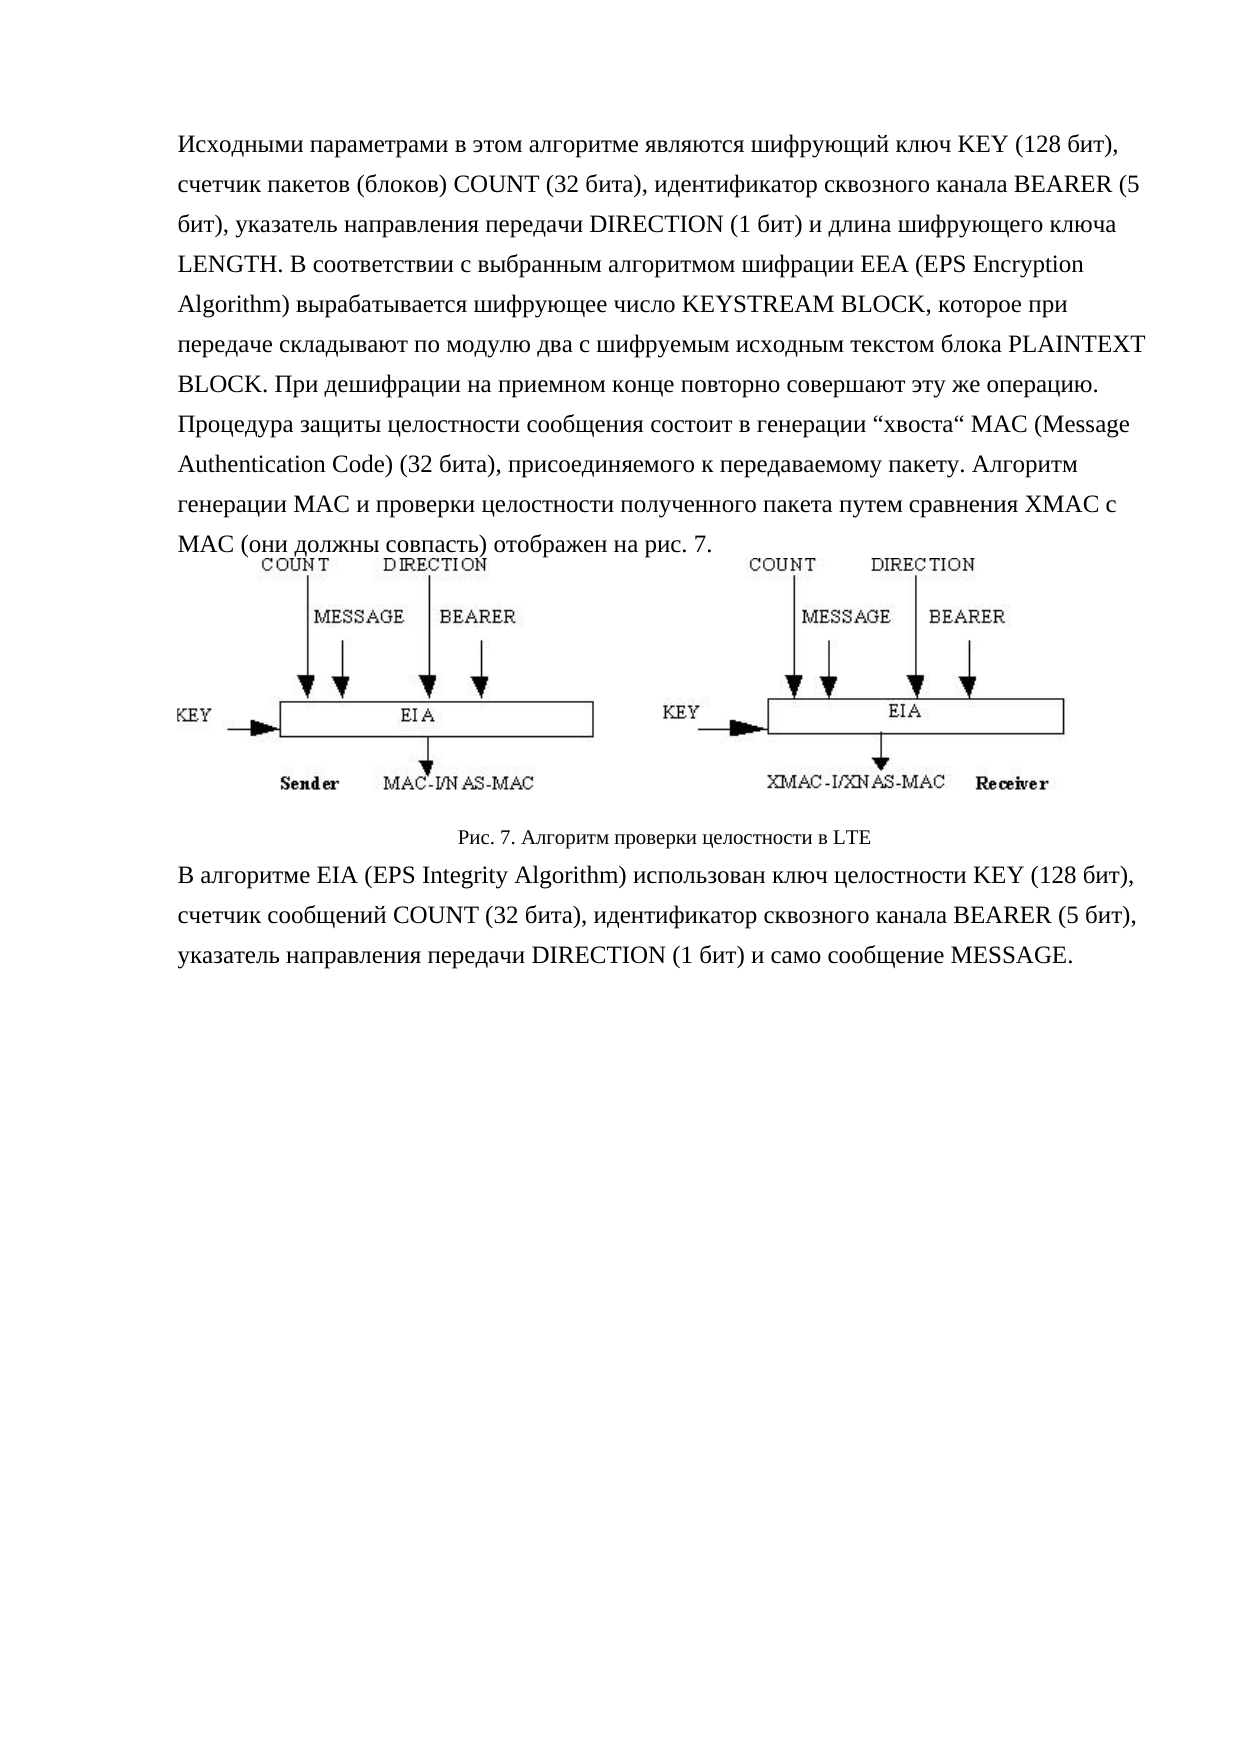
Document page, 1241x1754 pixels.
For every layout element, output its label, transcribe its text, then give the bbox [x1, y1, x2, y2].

picture [177, 558, 1079, 810]
text Рис. 7. Алгоритм проверки целостности в LTE [177, 809, 1152, 849]
text В алгоритме ЕIА (EPS Integrity Algorithm) использован ключ целостности KEY (128 бит), счетчик сообщений COUNT (32 бита), идентификатор сквозного канала BEARER (5 бит), указатель направления передачи DIRECTION (1 бит) и само сообщение MESSAGE. [177, 849, 1152, 969]
text Исходными параметрами в этом алгоритме являются шифрующий ключ KEY (128 бит), счетчик пакетов (блоков) COUNT (32 бита), идентификатор сквозного канала BEARER (5 бит), указатель направления передачи DIRECTION (1 бит) и длина шифрующего ключа LENGTH. В соответствии с выбранным алгоритмом шифрации ЕЕА (EPS Encryption Algorithm) вырабатывается шифрующее число KEYSTREAM BLOCK, которое при передаче складывают по модулю два с шифруемым исходным текстом блока PLAINTEXT BLOCK. При дешифрации на приемном конце повторно совершают эту же операцию. Процедура защиты целостности сообщения состоит в генерации “хвоста“ МАС (Message Authentication Code) (32 бита), присоединяемого к передаваемому пакету. Алгоритм генерации МАС и проверки целостности полученного пакета путем сравнения ХМАС с МАС (они должны совпасть) отображен на рис. 7. [177, 118, 1152, 558]
